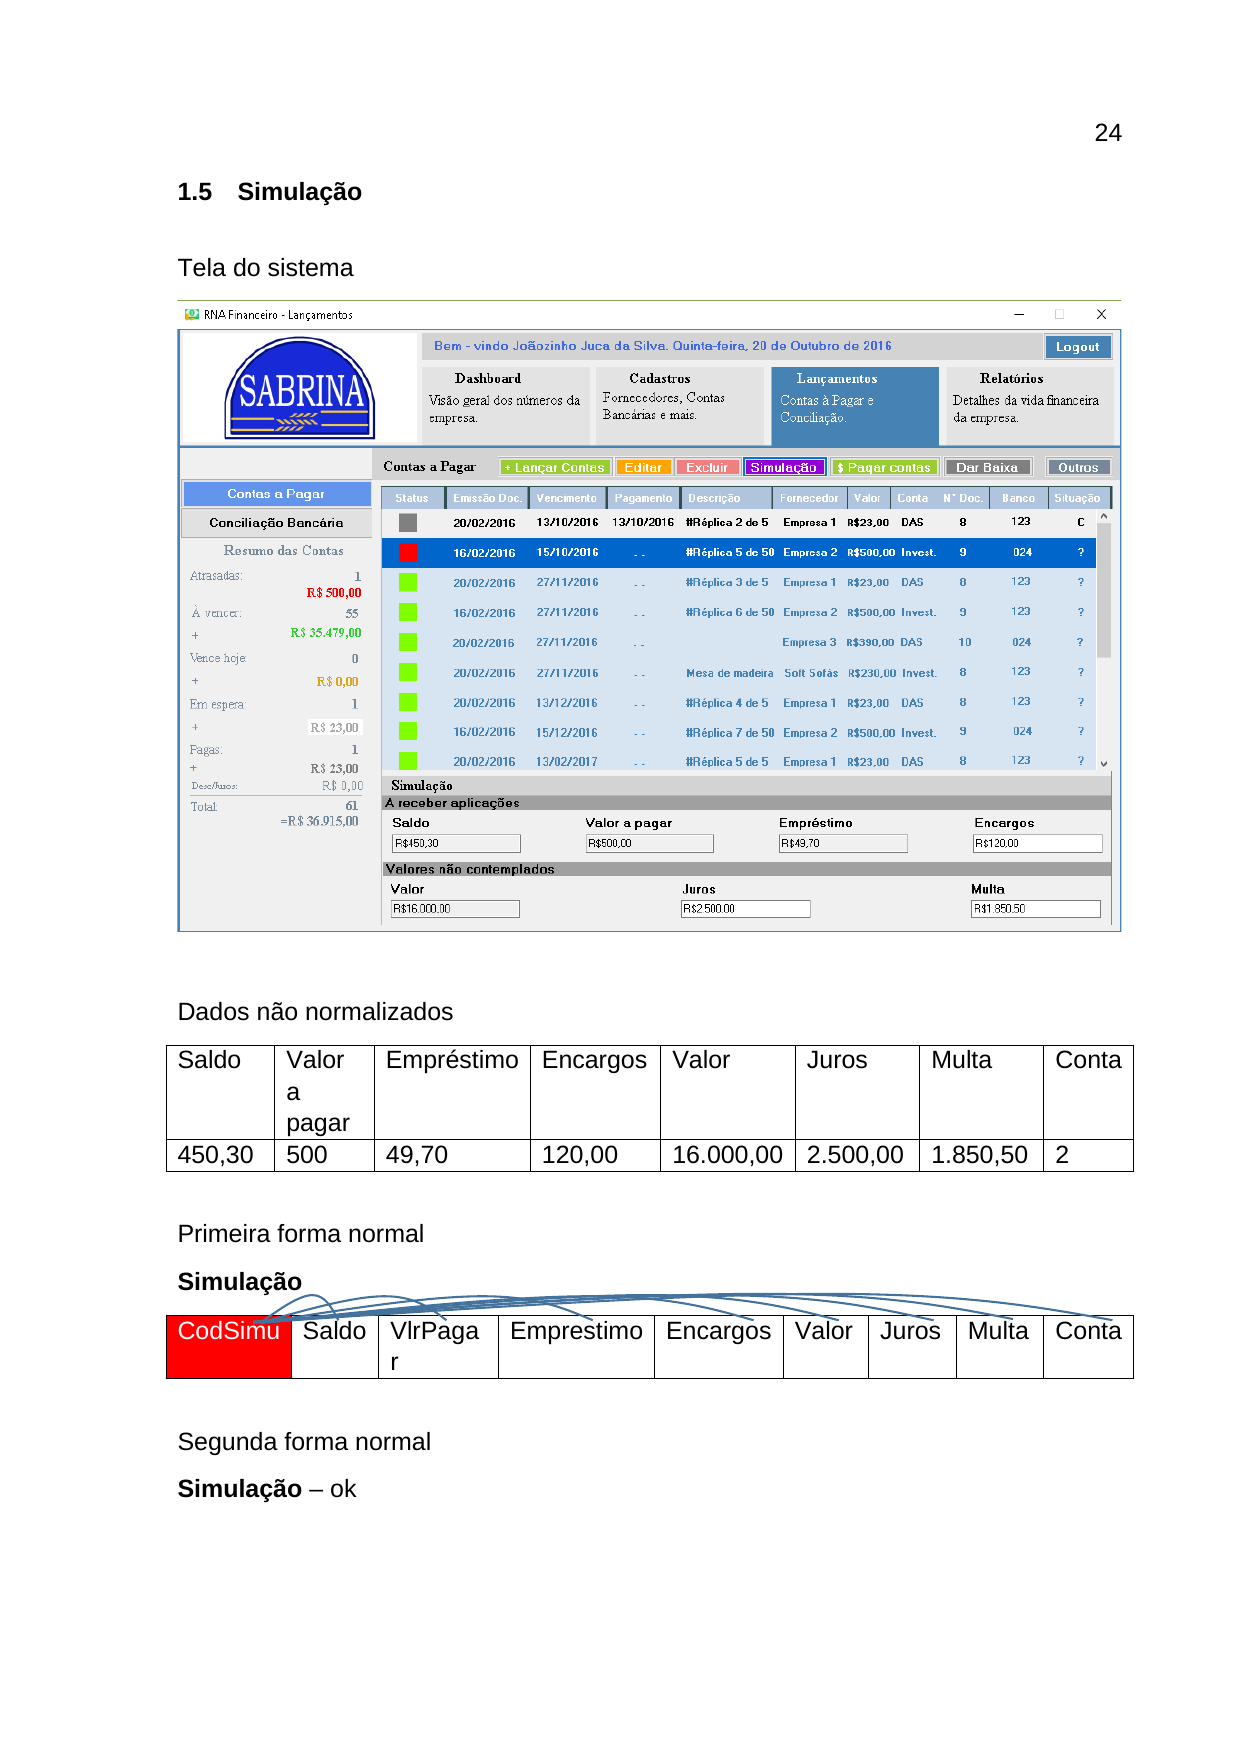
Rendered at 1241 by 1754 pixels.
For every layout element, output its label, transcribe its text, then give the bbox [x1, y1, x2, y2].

table_cell 1.850,50 [920, 1140, 1043, 1171]
table_header Conta [1044, 1046, 1133, 1139]
table_cell 2 [1044, 1140, 1133, 1171]
table_cell 49,70 [375, 1140, 530, 1171]
picture [177, 300, 1122, 932]
table_header Valor [661, 1046, 795, 1139]
table_header Multa [920, 1046, 1043, 1139]
table_header Encargos [531, 1046, 660, 1139]
text Tela do sistema [177, 253, 1122, 282]
table_header Conta [1044, 1316, 1133, 1378]
table_header Saldo [292, 1316, 378, 1378]
table_cell 120,00 [531, 1140, 660, 1171]
table_header Juros [796, 1046, 919, 1139]
text Primeira forma normal [177, 1219, 1122, 1248]
text Dados não normalizados [177, 997, 1122, 1026]
table_header VlrPagar [379, 1316, 498, 1378]
table_header CodSimu [167, 1316, 291, 1378]
table_cell 16.000,00 [661, 1140, 795, 1171]
table_header Emprestimo [499, 1316, 654, 1378]
text Simulação – ok [177, 1474, 1122, 1503]
text Segunda forma normal [177, 1427, 1122, 1456]
table_cell 2.500,00 [796, 1140, 919, 1171]
text Simulação [177, 1267, 1122, 1296]
table_cell 450,30 [167, 1140, 274, 1171]
table_header Encargos [655, 1316, 783, 1378]
subtitle Simulação [177, 177, 1122, 206]
table_header Valor a pagar [275, 1046, 374, 1139]
table_cell 500 [275, 1140, 374, 1171]
table_header Empréstimo [375, 1046, 530, 1139]
table_header Multa [957, 1316, 1043, 1378]
table_header Valor [784, 1316, 868, 1378]
table_header Saldo [167, 1046, 274, 1139]
table_header Juros [869, 1316, 956, 1378]
